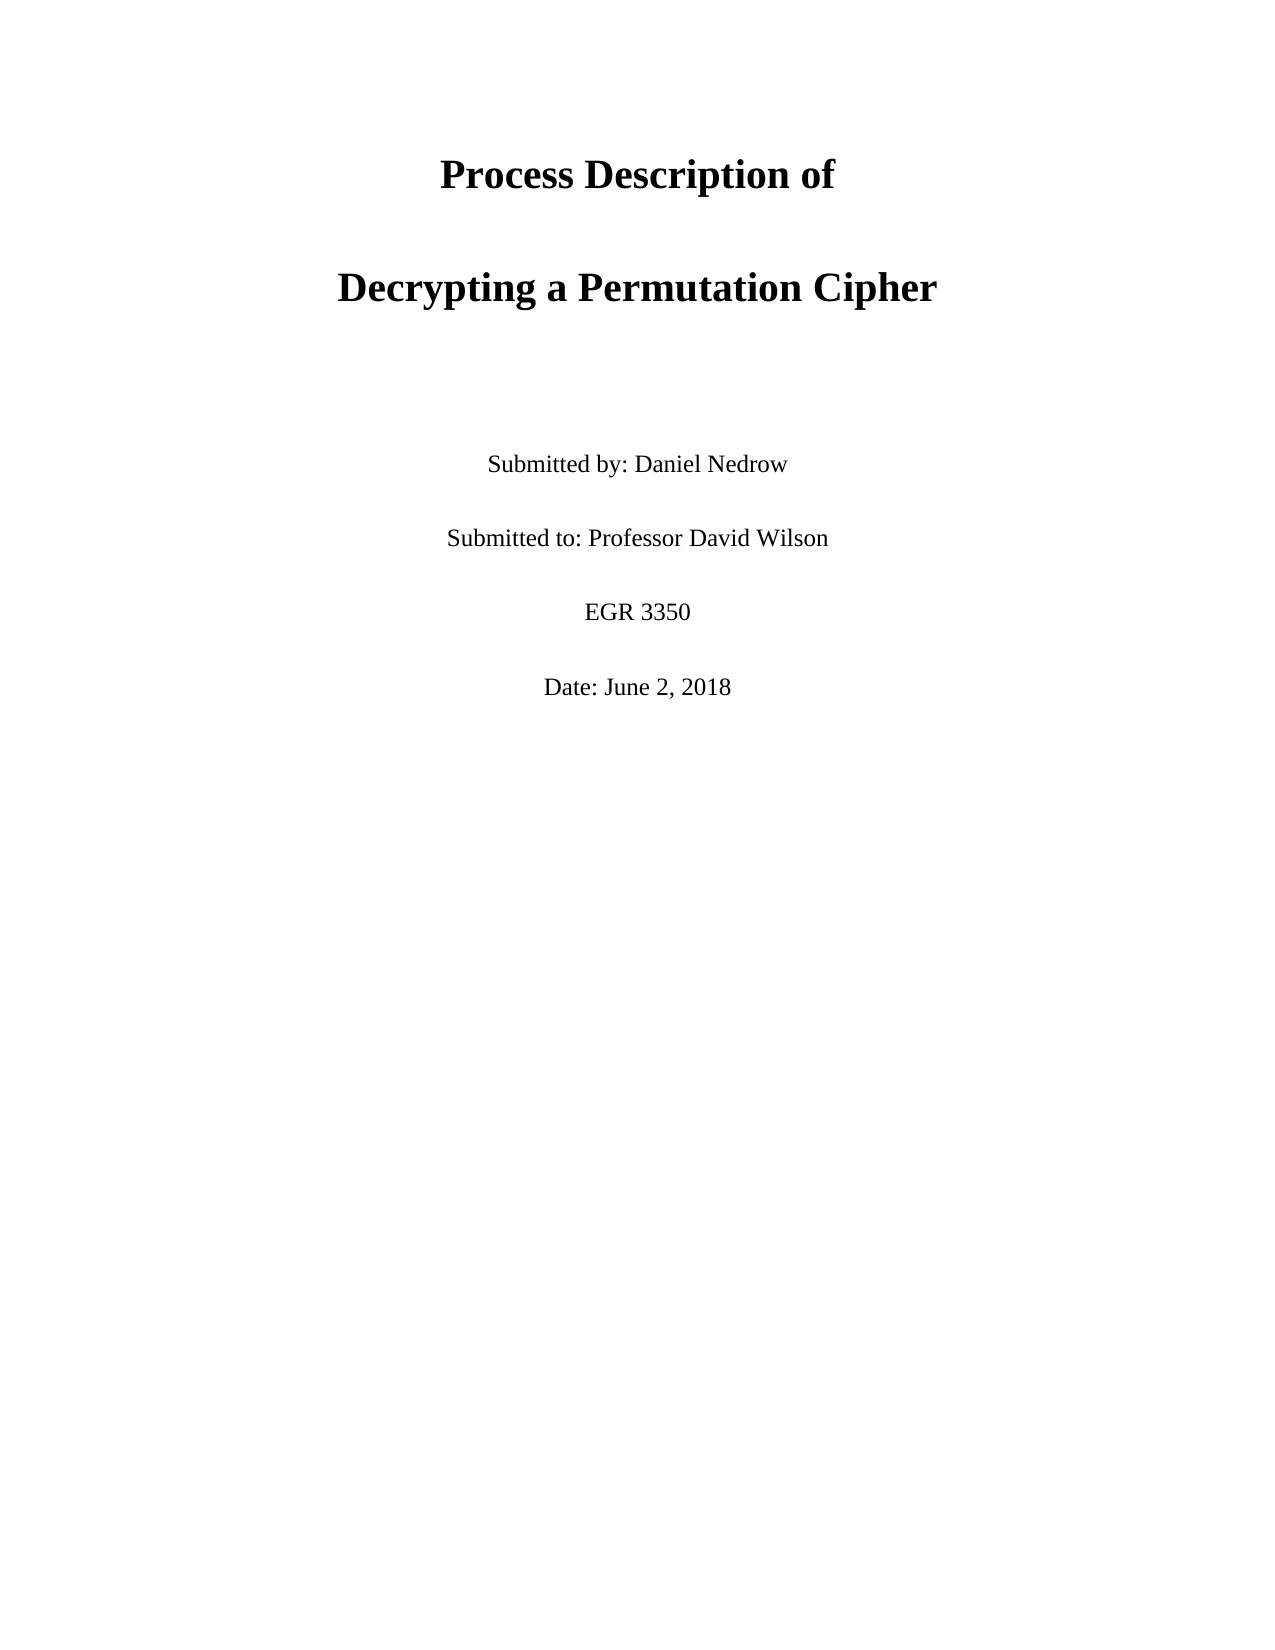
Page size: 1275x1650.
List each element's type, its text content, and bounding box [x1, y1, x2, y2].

text Submitted by: Daniel Nedrow [150, 449, 1125, 478]
text Submitted to: Professor David Wilson [150, 523, 1125, 552]
text EGR 3350 [150, 597, 1125, 626]
text Process Description of [150, 150, 1125, 198]
text Decrypting a Permutation Cipher [150, 262, 1125, 310]
text Date: June 2, 2018 [150, 672, 1125, 700]
